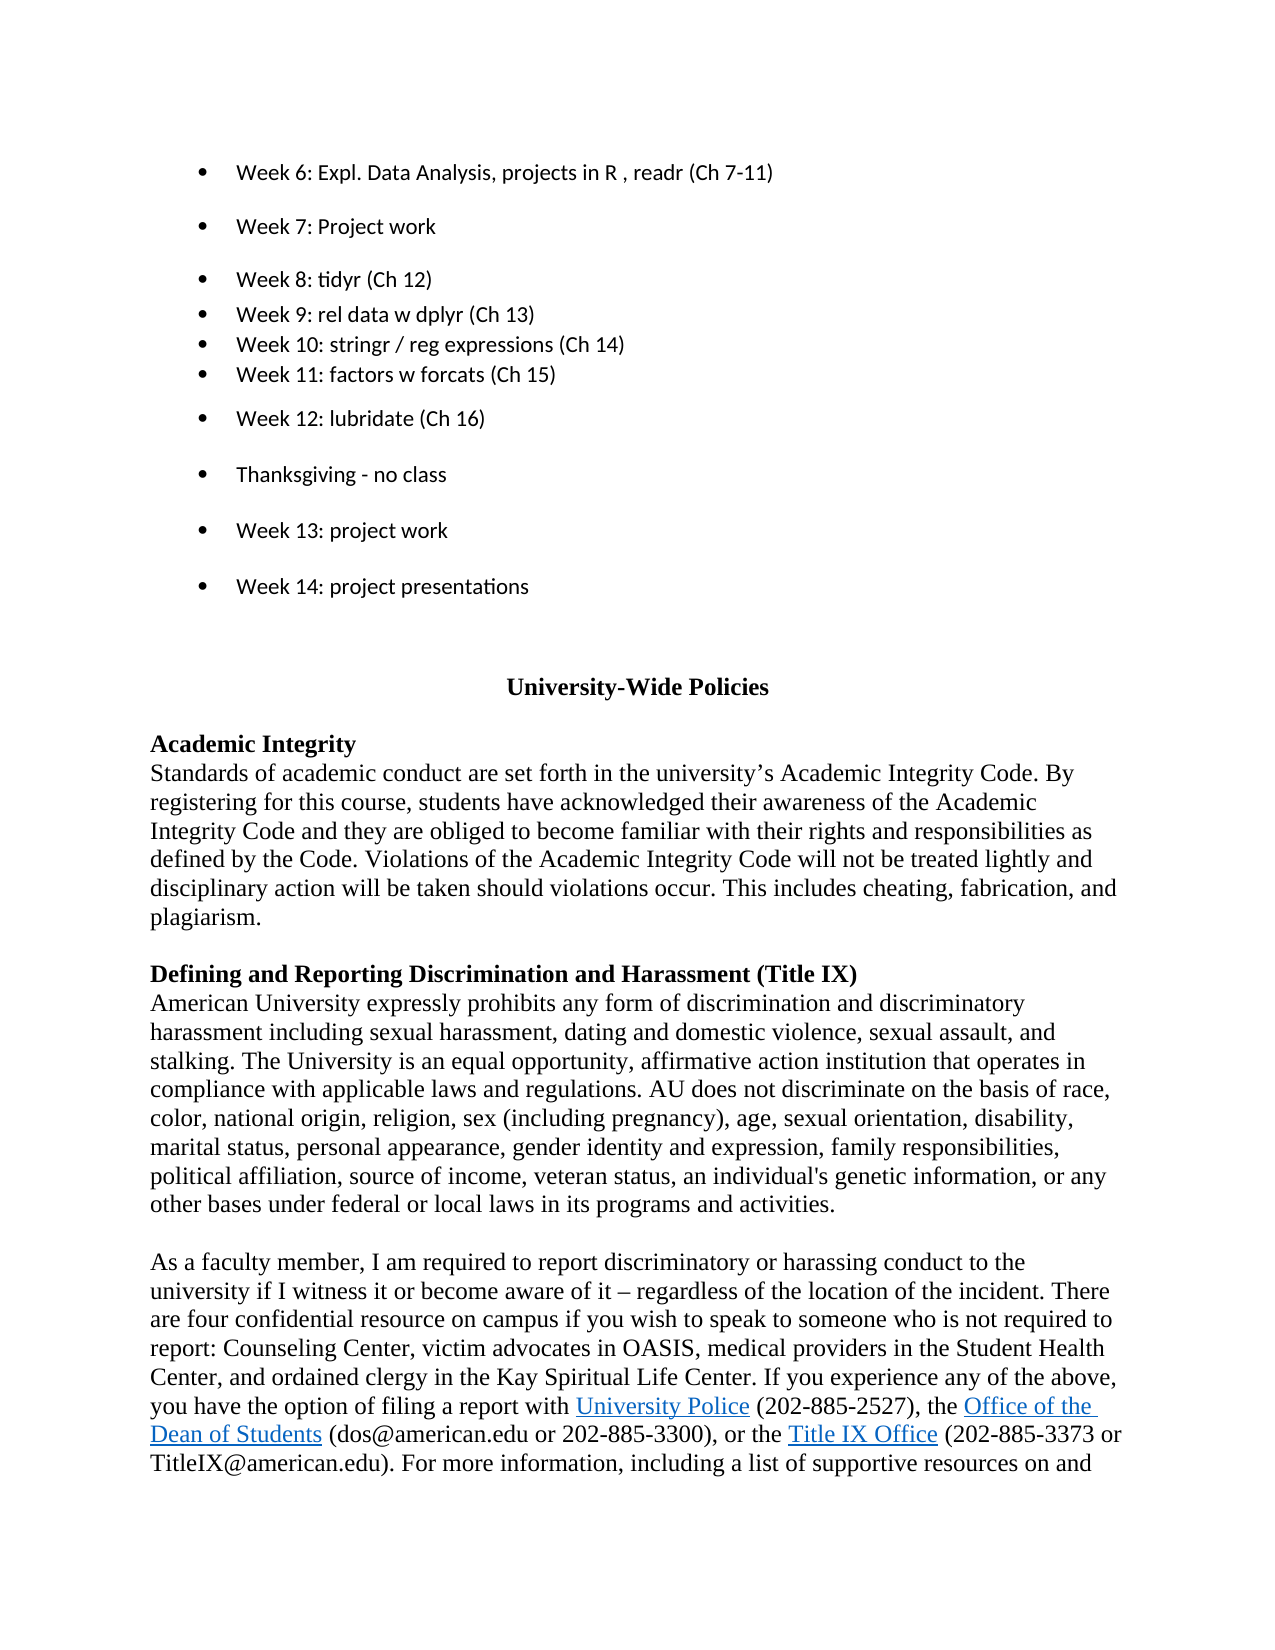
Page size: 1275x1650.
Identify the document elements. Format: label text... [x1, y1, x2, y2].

table_cell Week 8: tidyr (Ch 12) [150, 259, 891, 299]
text Academic Integrity [150, 729, 1125, 758]
table_cell Week 10: stringr / reg expressions (Ch 14) [150, 329, 891, 359]
table_cell Week 14: project presentations [150, 558, 891, 614]
text Standards of academic conduct are set forth in the university’s Academic Integrity Code. By registering for this course, students have acknowledged their awareness of the Academic Integrity Code and they are obliged to become familiar with their rights and responsibilities as defined by the Code. Violations of the Academic Integrity Code will not be treated lightly and disciplinary action will be taken should violations occur. This includes cheating, fabrication, and plagiarism. [150, 758, 1125, 931]
text Defining and Reporting Discrimination and Harassment (Title IX) [150, 959, 1125, 988]
text University-Wide Policies [150, 672, 1125, 701]
table_cell Week 12: lubridate (Ch 16) [150, 390, 891, 446]
table_cell Week 9: rel data w dplyr (Ch 13) [150, 299, 891, 329]
table_cell Week 13: project work [150, 502, 891, 558]
table_cell Week 7: Project work [150, 194, 891, 259]
text American University expressly prohibits any form of discrimination and discriminatory harassment including sexual harassment, dating and domestic violence, sexual assault, and stalking. The University is an equal opportunity, affirmative action institution that operates in compliance with applicable laws and regulations. AU does not discriminate on the basis of race, color, national origin, religion, sex (including pregnancy), age, sexual orientation, disability, marital status, personal appearance, gender identity and expression, family responsibilities, political affiliation, source of income, veteran status, an individual's genetic information, or any other bases under federal or local laws in its programs and activities. [150, 988, 1125, 1218]
table_cell Week 6: Expl. Data Analysis, projects in R , readr (Ch 7-11) [150, 150, 891, 194]
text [150, 1247, 1125, 1477]
table_cell Thanksgiving - no class [150, 446, 891, 502]
table_cell Week 11: factors w forcats (Ch 15) [150, 359, 891, 389]
